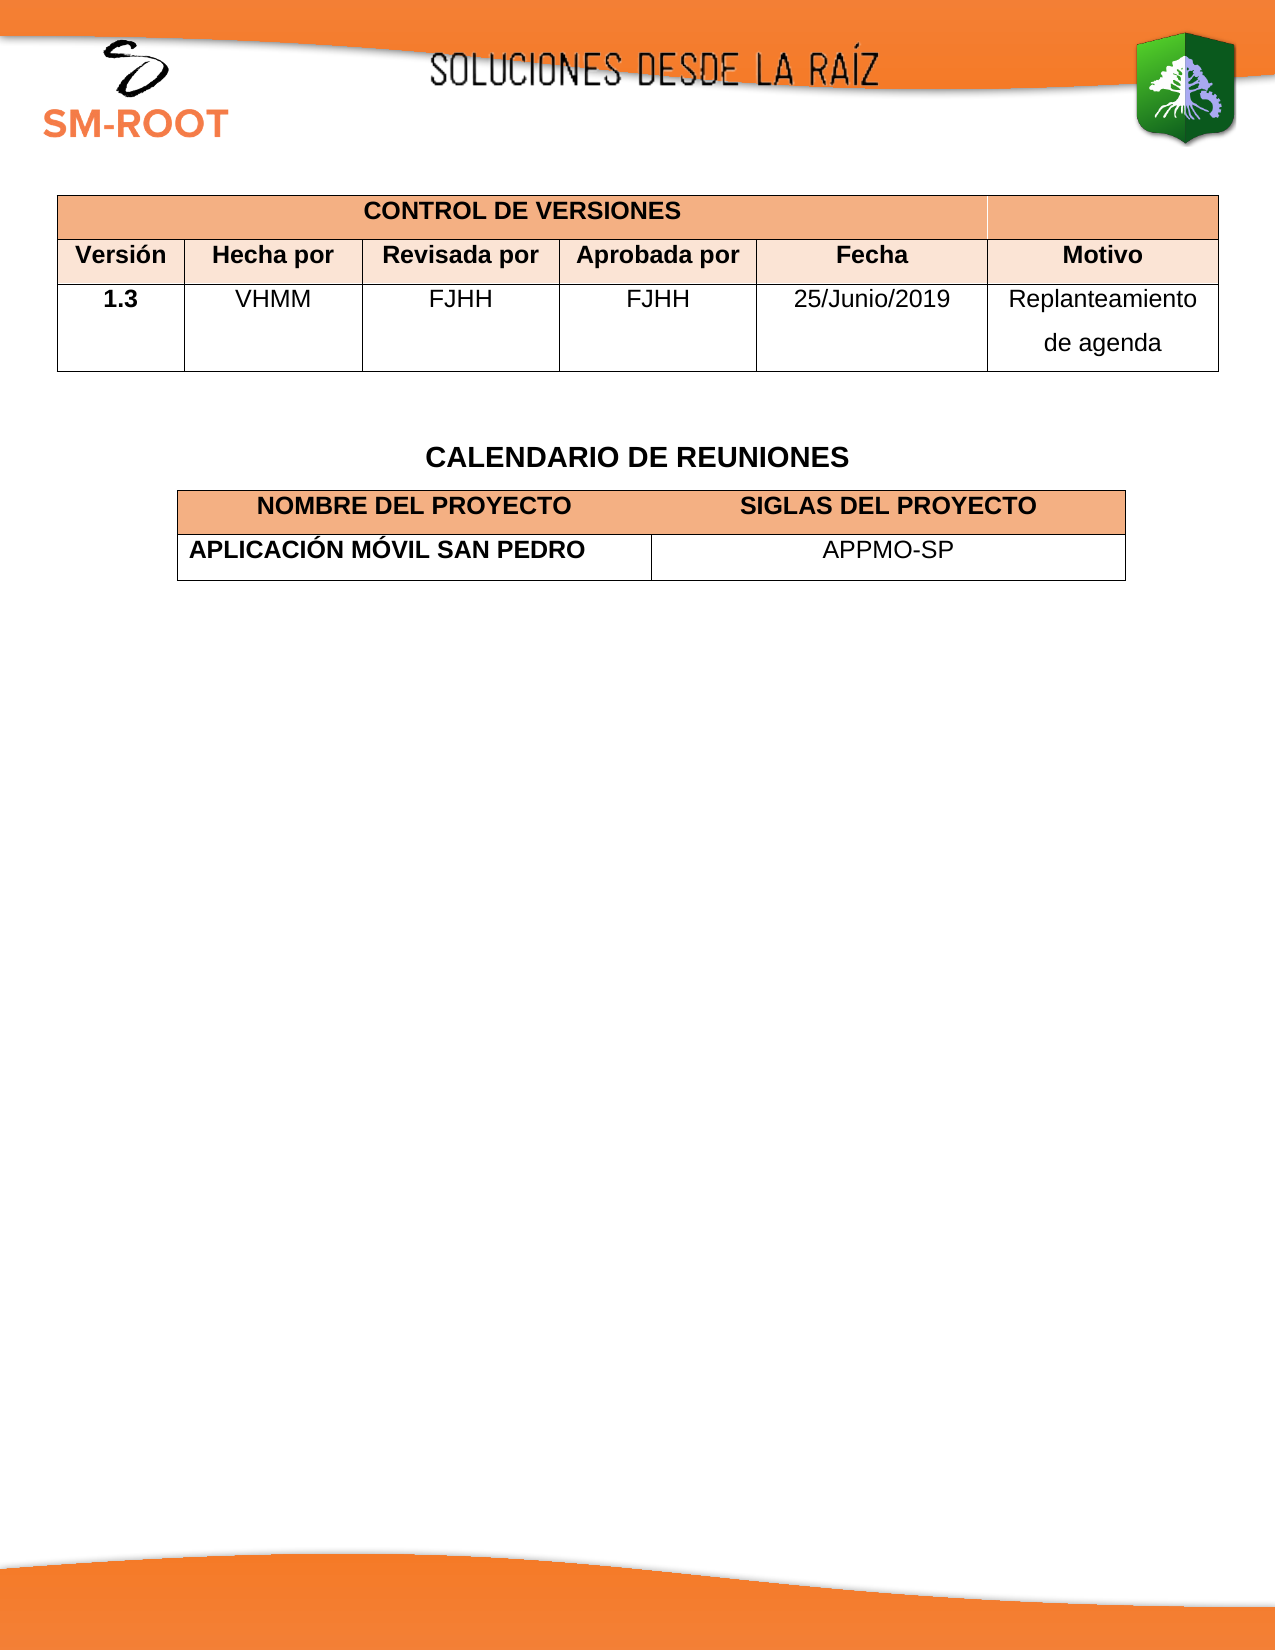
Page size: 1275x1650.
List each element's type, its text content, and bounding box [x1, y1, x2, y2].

table_cell 1.3 [58, 285, 184, 371]
table_cell VHMM [185, 285, 362, 371]
table_cell Fecha [757, 240, 987, 283]
table_cell Aprobada por [560, 240, 756, 283]
picture [41, 38, 230, 147]
table_cell FJHH [363, 285, 559, 371]
table_cell APLICACIÓN MÓVIL SAN PEDRO [178, 535, 651, 580]
table_cell APPMO-SP [652, 535, 1125, 580]
table_cell FJHH [560, 285, 756, 371]
table_cell Replanteamiento de agenda [988, 285, 1218, 371]
picture [1132, 28, 1237, 147]
table_cell Versión [58, 240, 184, 283]
subtitle CALENDARIO DE REUNIONES [177, 440, 1098, 473]
table_cell 25/Junio/2019 [757, 285, 987, 371]
table_cell Motivo [988, 240, 1218, 283]
table_header SIGLAS DEL PROYECTO [651, 491, 1125, 534]
table_header CONTROL DE VERSIONES [58, 196, 987, 239]
table_cell Revisada por [363, 240, 559, 283]
table_header NOMBRE DEL PROYECTO [178, 491, 651, 534]
table_cell Hecha por [185, 240, 362, 283]
table_header [988, 196, 1218, 239]
